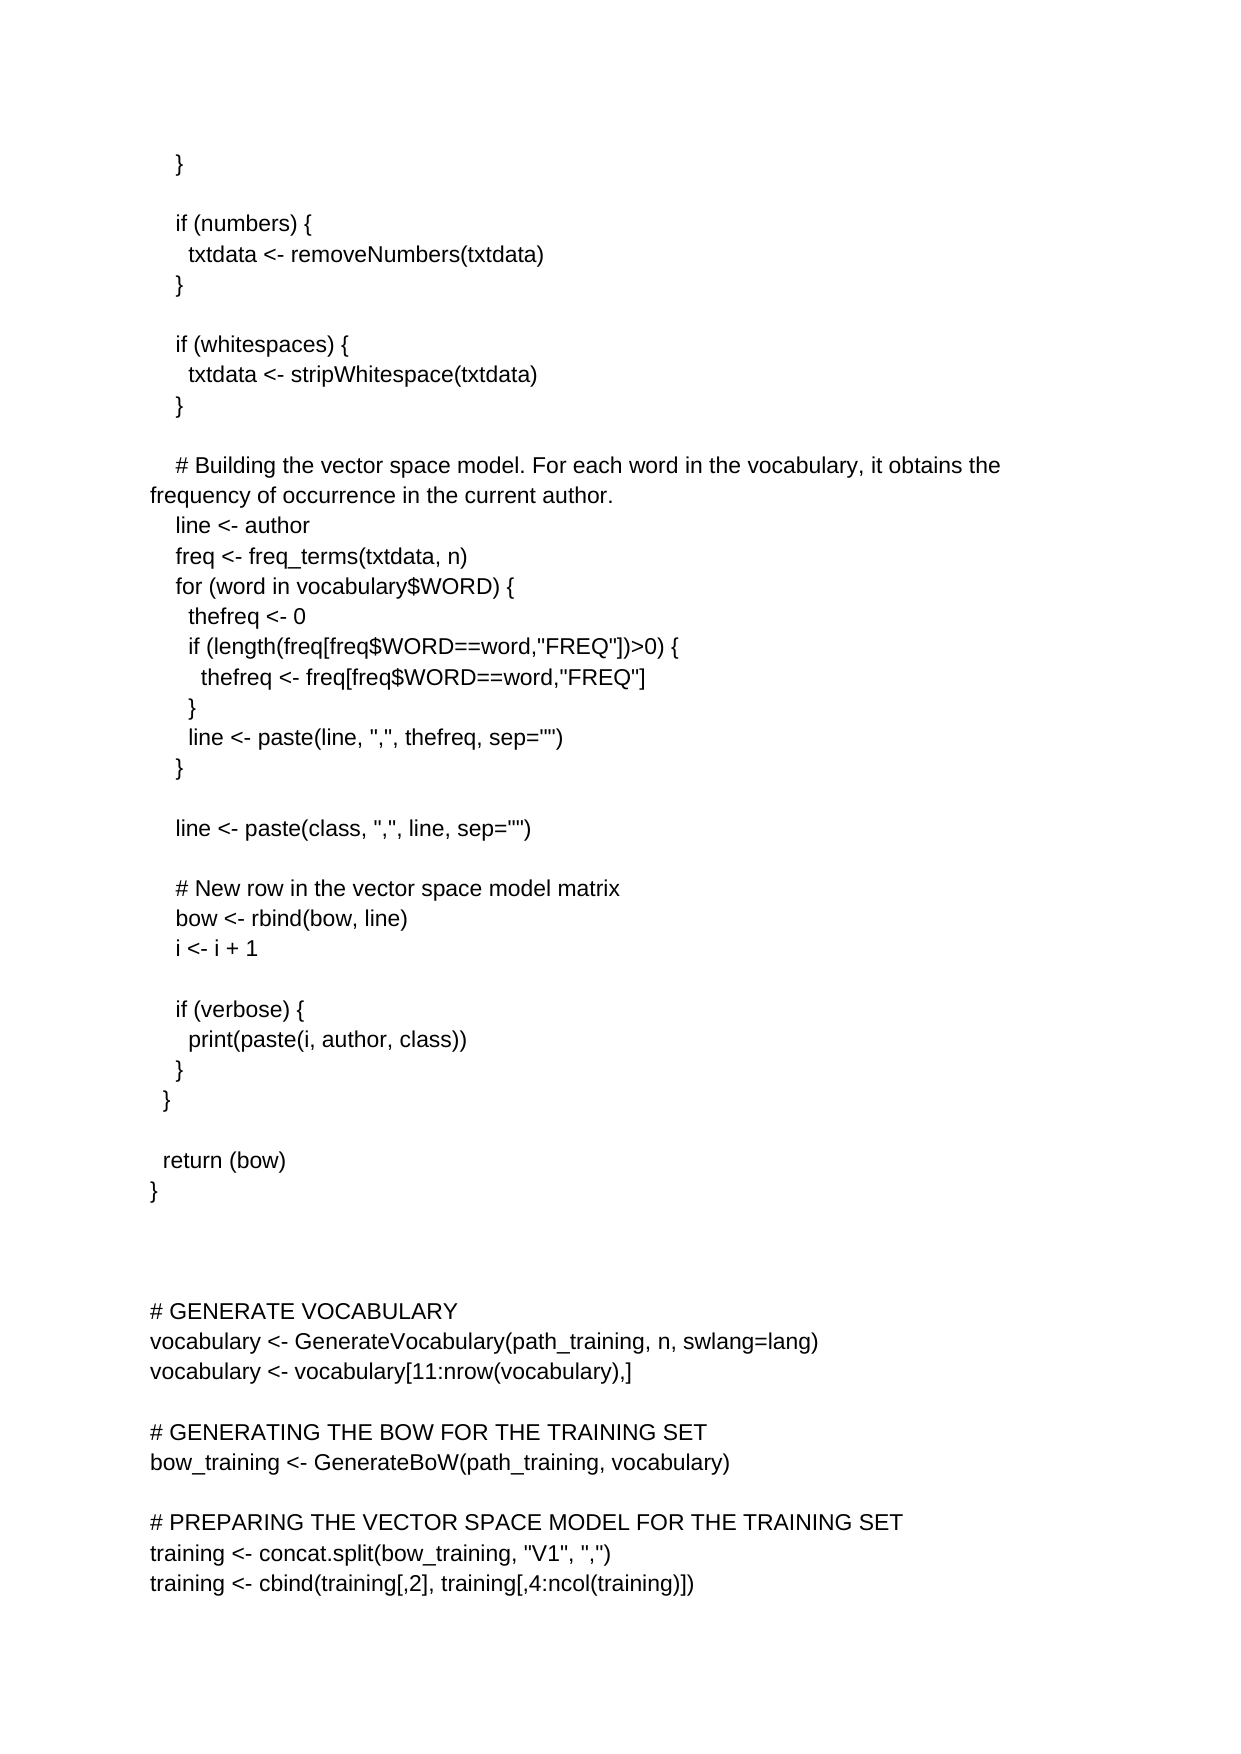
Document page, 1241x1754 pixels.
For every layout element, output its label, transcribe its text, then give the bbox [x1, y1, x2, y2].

text line <- paste(line, ",", thefreq, sep="") [150, 724, 1090, 750]
text for (word in vocabulary$WORD) { [150, 573, 1090, 599]
text } [150, 1177, 1090, 1203]
text } [150, 392, 1090, 418]
text } [150, 150, 1090, 176]
text line <- paste(class, ",", line, sep="") [150, 814, 1090, 841]
text } [150, 754, 1090, 781]
text training <- cbind(training[,2], training[,4:ncol(training)]) [150, 1570, 1090, 1596]
text if (whitespaces) { [150, 331, 1090, 358]
text vocabulary <- vocabulary[11:nrow(vocabulary),] [150, 1358, 1090, 1385]
text if (numbers) { [150, 210, 1090, 237]
text # GENERATE VOCABULARY [150, 1298, 1090, 1324]
text if (verbose) { [150, 996, 1090, 1022]
text line <- author [150, 512, 1090, 539]
text if (length(freq[freq$WORD==word,"FREQ"])>0) { [150, 633, 1090, 660]
text txtdata <- stripWhitespace(txtdata) [150, 361, 1090, 388]
text i <- i + 1 [150, 935, 1090, 962]
text thefreq <- 0 [150, 603, 1090, 629]
text thefreq <- freq[freq$WORD==word,"FREQ"] [150, 663, 1090, 690]
text txtdata <- removeNumbers(txtdata) [150, 241, 1090, 267]
text } [150, 1056, 1090, 1083]
text } [150, 1086, 1090, 1113]
text # PREPARING THE VECTOR SPACE MODEL FOR THE TRAINING SET [150, 1509, 1090, 1536]
text # GENERATING THE BOW FOR THE TRAINING SET [150, 1419, 1090, 1445]
text # New row in the vector space model matrix [150, 875, 1090, 901]
text vocabulary <- GenerateVocabulary(path_training, n, swlang=lang) [150, 1328, 1090, 1354]
text bow_training <- GenerateBoW(path_training, vocabulary) [150, 1449, 1090, 1475]
text freq <- freq_terms(txtdata, n) [150, 543, 1090, 569]
text bow <- rbind(bow, line) [150, 905, 1090, 932]
text training <- concat.split(bow_training, "V1", ",") [150, 1539, 1090, 1566]
text return (bow) [150, 1147, 1090, 1173]
text print(paste(i, author, class)) [150, 1026, 1090, 1052]
text } [150, 271, 1090, 297]
text # Building the vector space model. For each word in the vocabulary, it obtains the frequency of occurrence in the current author. [150, 452, 1090, 509]
text } [150, 694, 1090, 720]
